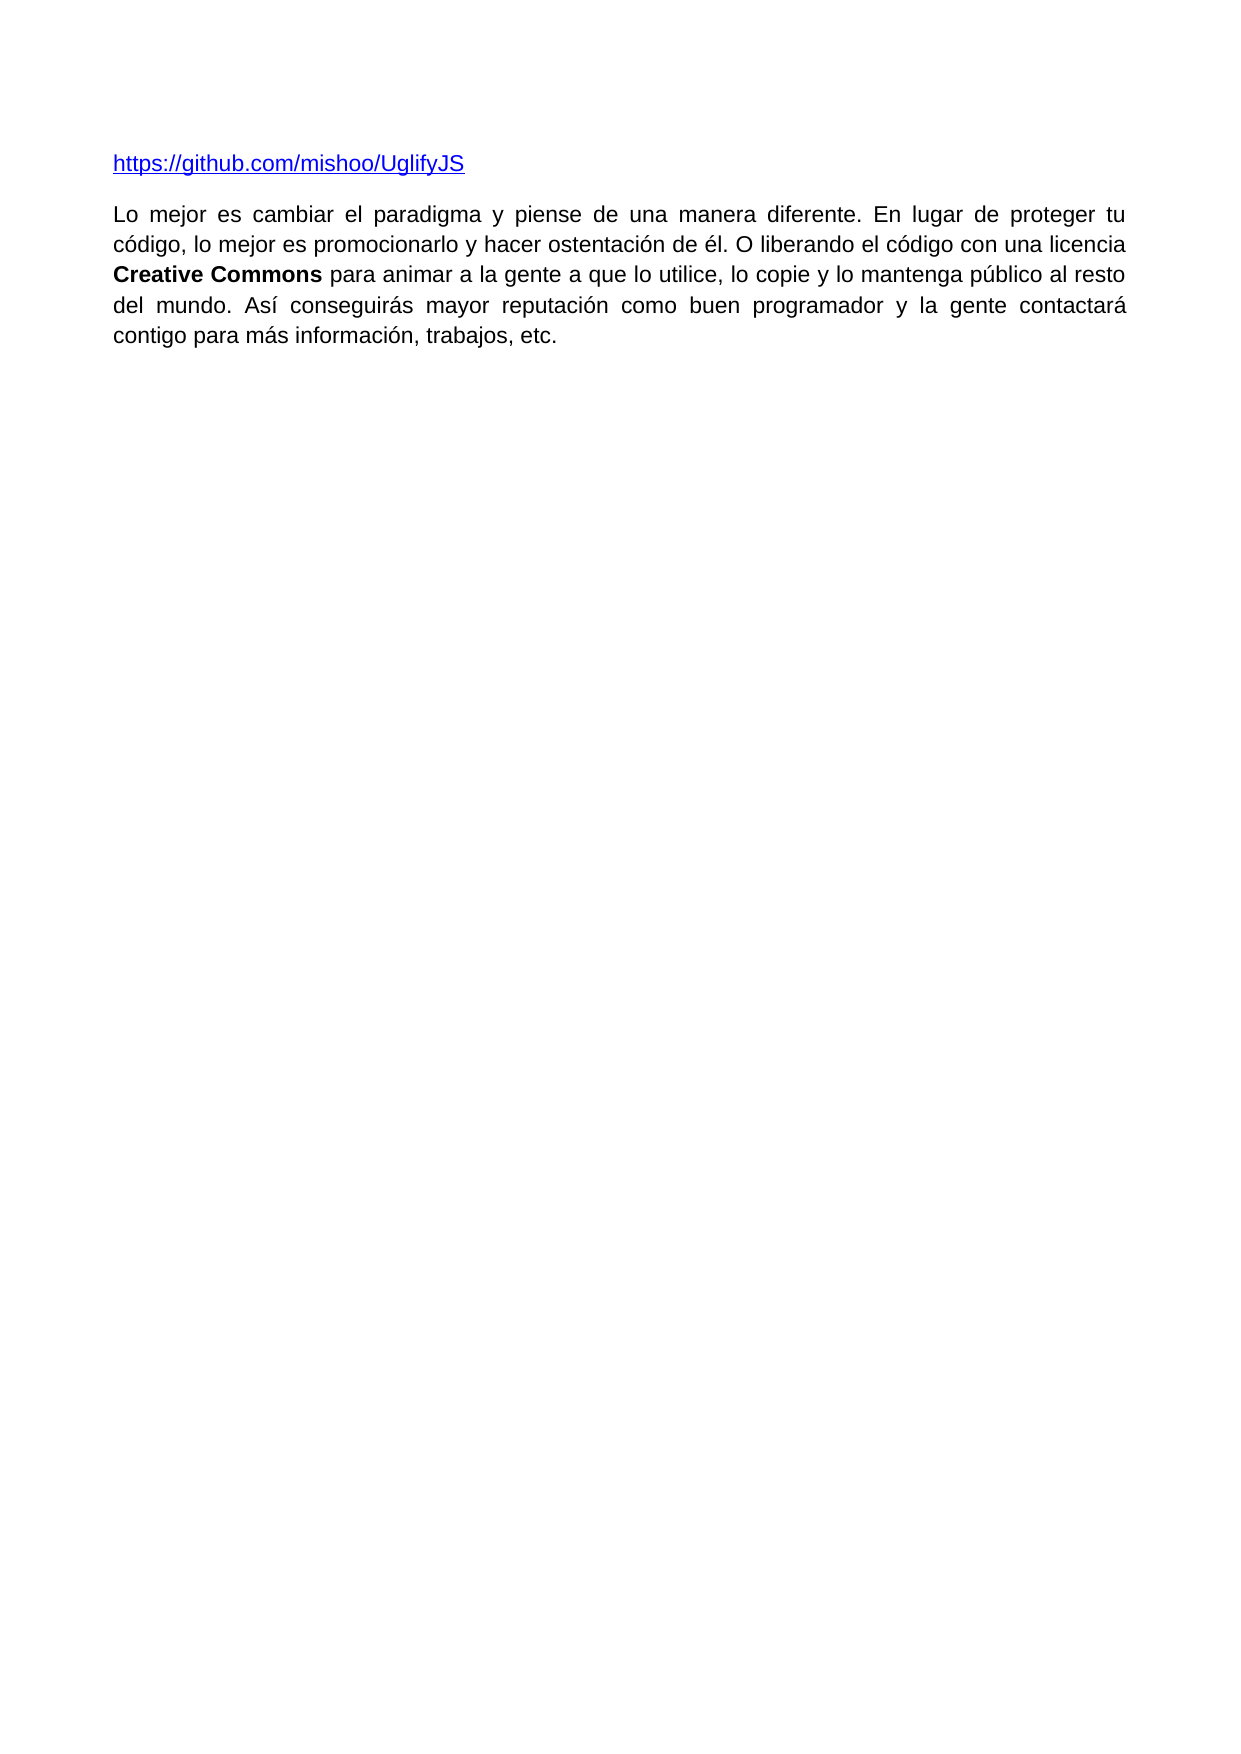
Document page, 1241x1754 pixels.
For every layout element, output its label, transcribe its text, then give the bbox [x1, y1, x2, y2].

text https://github.com/mishoo/UglifyJS [113, 150, 1127, 176]
text Lo mejor es cambiar el paradigma y piense de una manera diferente. En lugar de proteger tu código, lo mejor es promocionarlo y hacer ostentación de él. O liberando el código con una licencia Creative Commons para animar a la gente a que lo utilice, lo copie y lo mantenga público al resto del mundo. Así conseguirás mayor reputación como buen programador y la gente contactará contigo para más información, trabajos, etc. [113, 201, 1127, 348]
